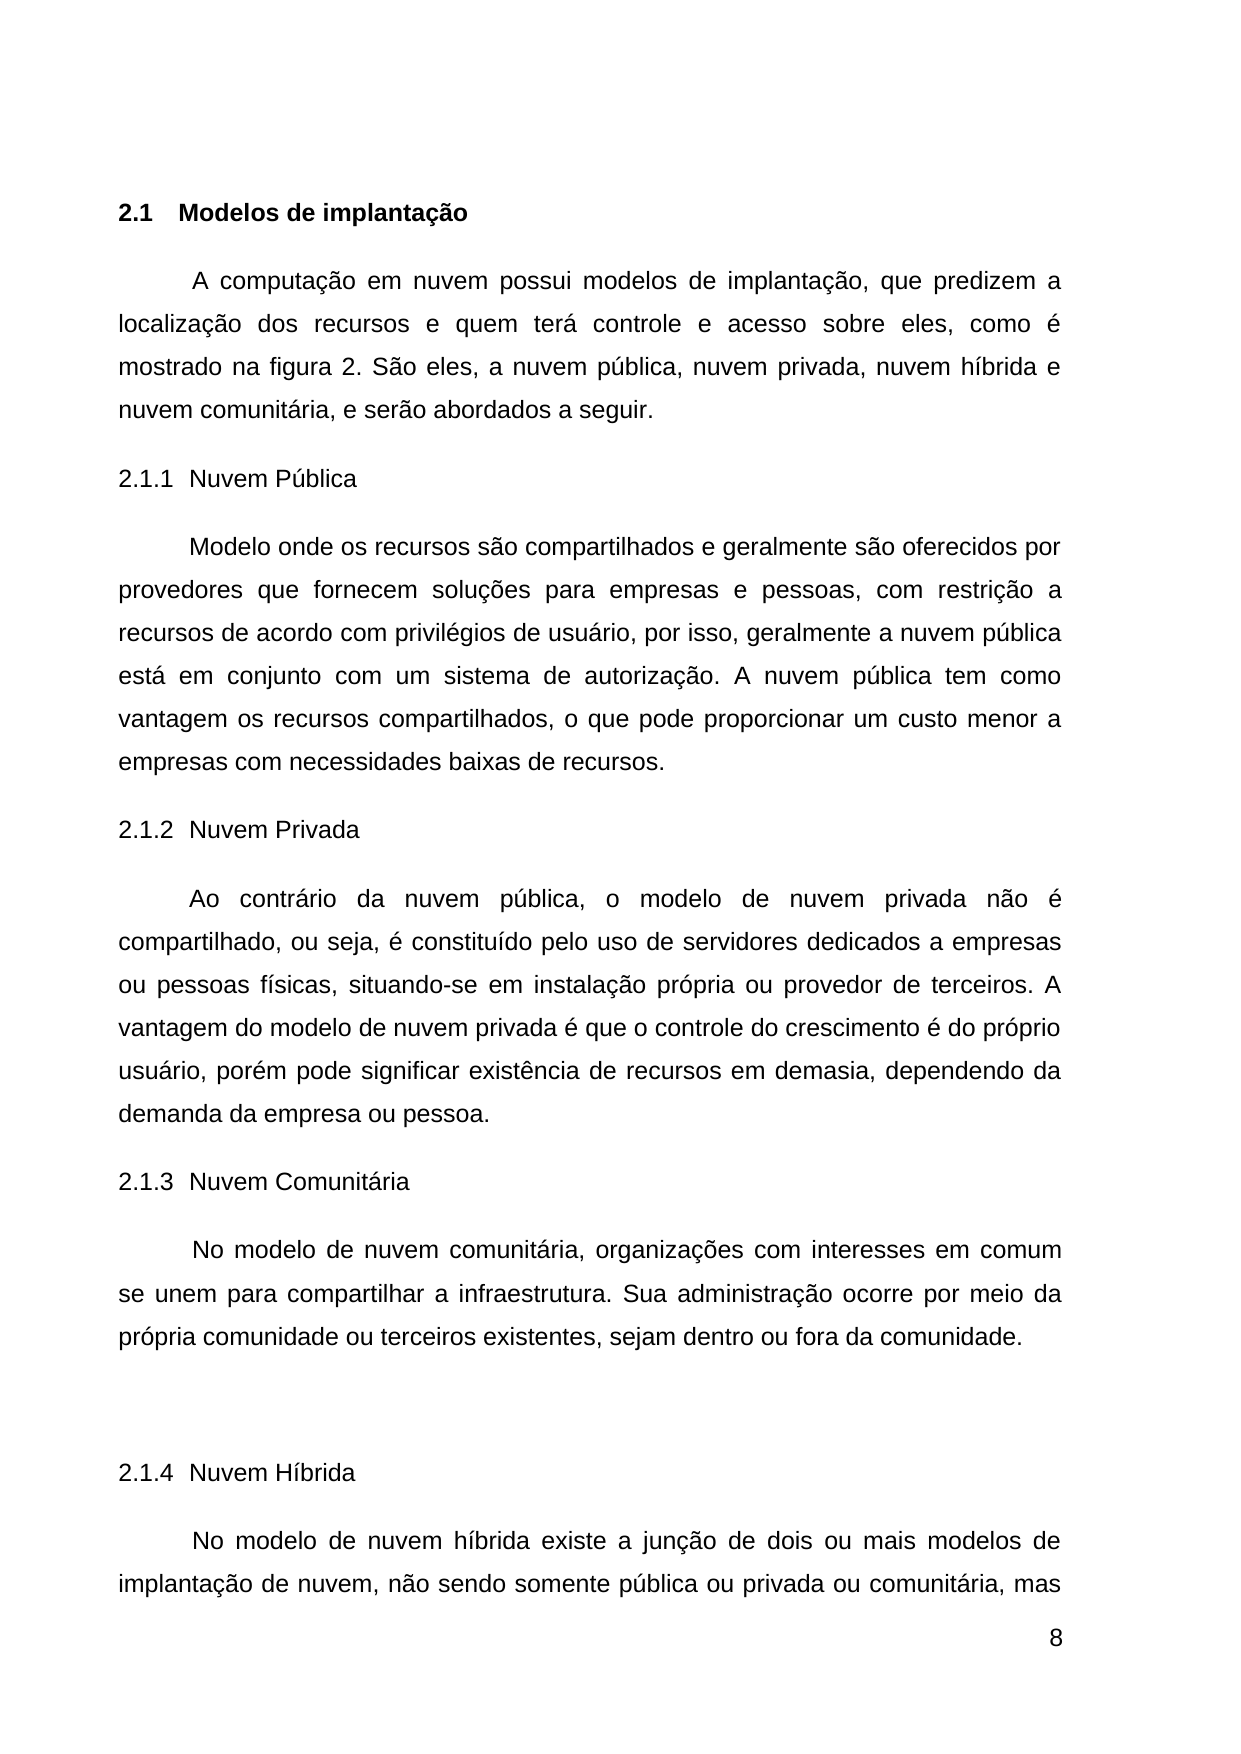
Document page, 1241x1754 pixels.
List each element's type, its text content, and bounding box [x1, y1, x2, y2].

subtitle Nuvem Híbrida [118, 1458, 1063, 1487]
text Modelo onde os recursos são compartilhados e geralmente são oferecidos por provedores que fornecem soluções para empresas e pessoas, com restrição a recursos de acordo com privilégios de usuário, por isso, geralmente a nuvem pública está em conjunto com um sistema de autorização. A nuvem pública tem como vantagem os recursos compartilhados, o que pode proporcionar um custo menor a empresas com necessidades baixas de recursos. [118, 532, 1063, 776]
text No modelo de nuvem comunitária, organizações com interesses em comum se unem para compartilhar a infraestrutura. Sua administração ocorre por meio da própria comunidade ou terceiros existentes, sejam dentro ou fora da comunidade. [118, 1236, 1063, 1351]
subtitle Modelos de implantação [118, 198, 1063, 227]
subtitle Nuvem Pública [118, 464, 1063, 492]
text Ao contrário da nuvem pública, o modelo de nuvem privada não é compartilhado, ou seja, é constituído pelo uso de servidores dedicados a empresas ou pessoas físicas, situando-se em instalação própria ou provedor de terceiros. A vantagem do modelo de nuvem privada é que o controle do crescimento é do próprio usuário, porém pode significar existência de recursos em demasia, dependendo da demanda da empresa ou pessoa. [118, 884, 1063, 1128]
text A computação em nuvem possui modelos de implantação, que predizem a localização dos recursos e quem terá controle e acesso sobre eles, como é mostrado na figura 2. São eles, a nuvem pública, nuvem privada, nuvem híbrida e nuvem comunitária, e serão abordados a seguir. [118, 266, 1063, 424]
subtitle Nuvem Comunitária [118, 1167, 1063, 1196]
subtitle Nuvem Privada [118, 816, 1063, 844]
